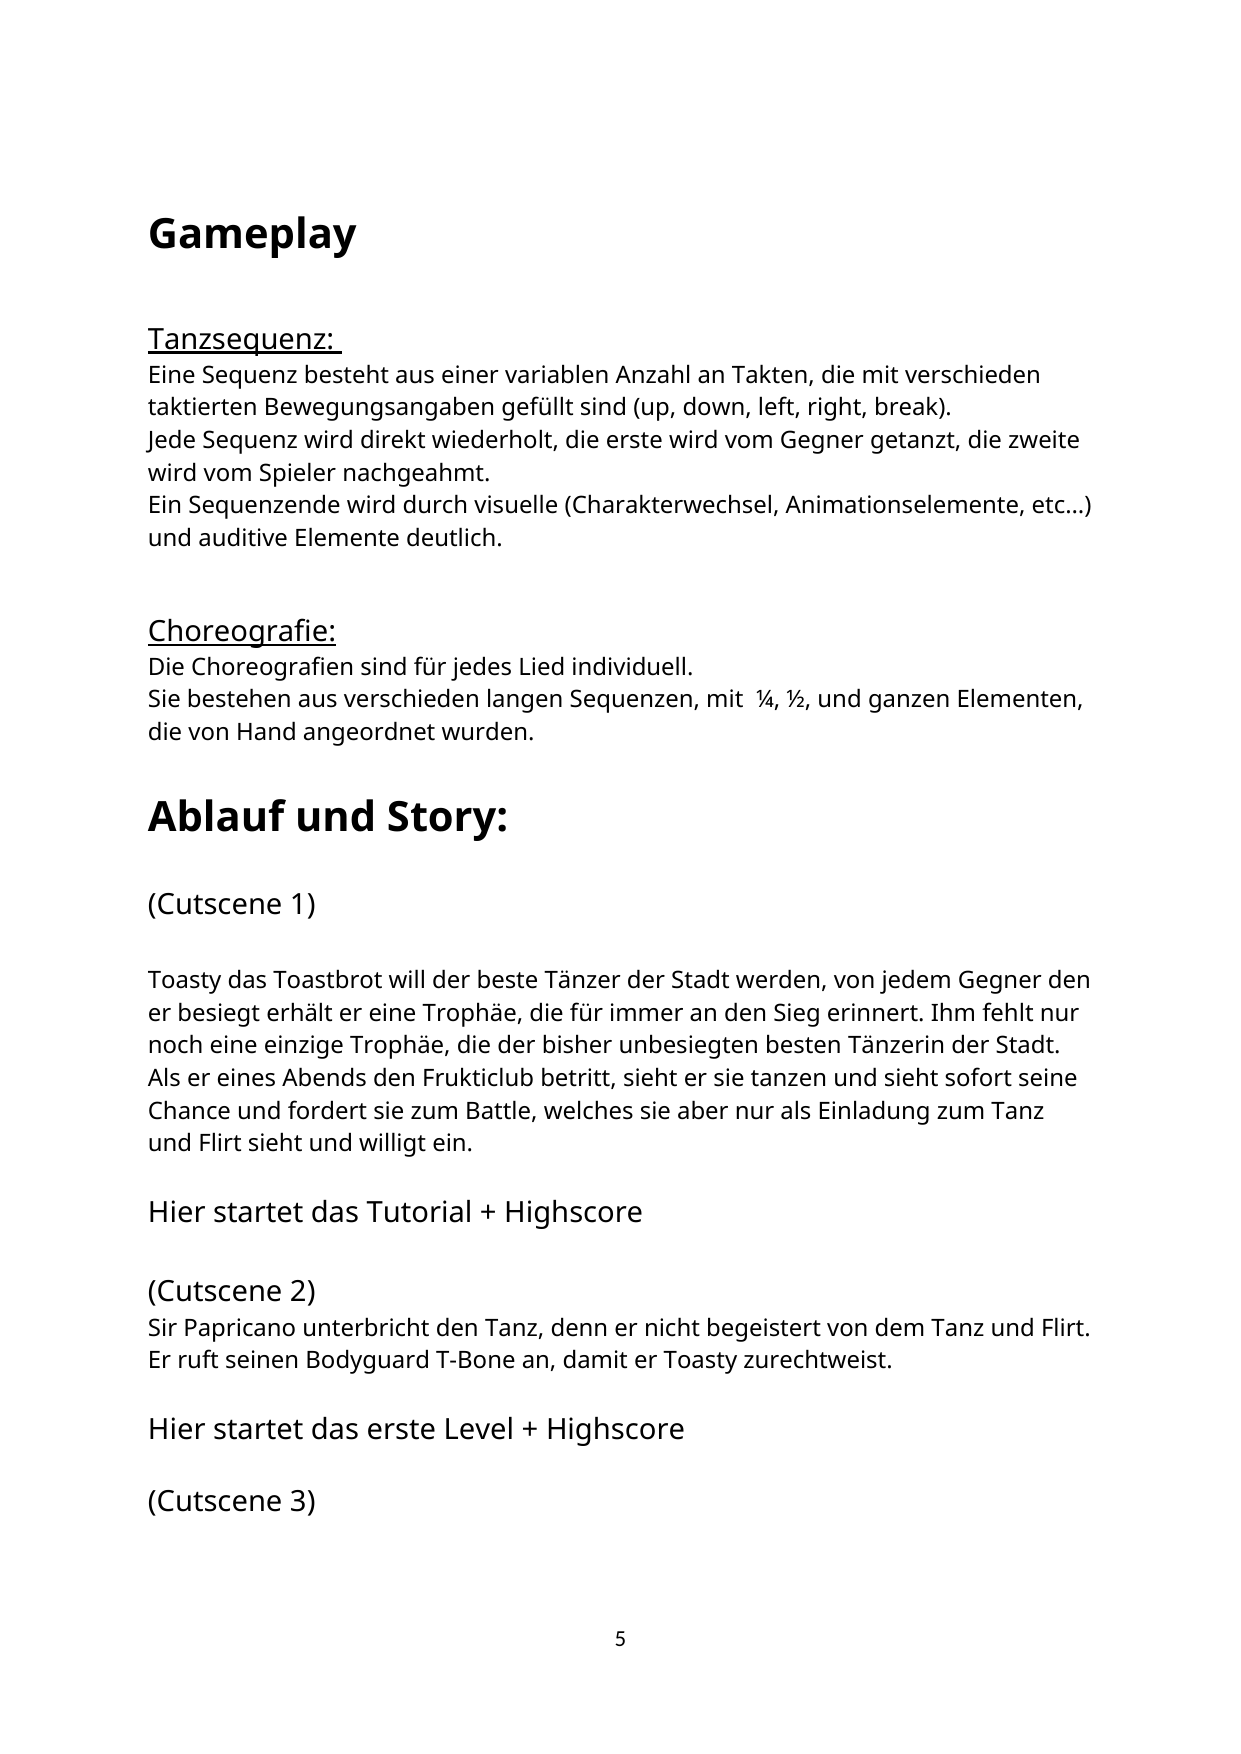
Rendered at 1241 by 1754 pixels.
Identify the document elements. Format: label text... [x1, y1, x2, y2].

text Choreografie: [148, 610, 1093, 650]
text Sir Papricano unterbricht den Tanz, denn er nicht begeistert von dem Tanz und Flirt. Er ruft seinen Bodyguard T-Bone an, damit er Toasty zurechtweist. [148, 1310, 1093, 1376]
text (Cutscene 2) [148, 1271, 1093, 1310]
text Gameplay [148, 204, 1093, 261]
text Ablauf und Story: [148, 787, 1093, 844]
text Die Choreografien sind für jedes Lied individuell. [148, 650, 1093, 682]
text (Cutscene 3) [148, 1480, 1093, 1520]
text Toasty das Toastbrot will der beste Tänzer der Stadt werden, von jedem Gegner den er besiegt erhält er eine Trophäe, die für immer an den Sieg erinnert. Ihm fehlt nur noch eine einzige Trophäe, die der bisher unbesiegten besten Tänzerin der Stadt. Als er eines Abends den Frukticlub betritt, sieht er sie tanzen und sieht sofort seine Chance und fordert sie zum Battle, welches sie aber nur als Einladung zum Tanz und Flirt sieht und willigt ein. [148, 963, 1093, 1159]
text Tanzsequenz: [148, 318, 1093, 358]
text Ein Sequenzende wird durch visuelle (Charakterwechsel, Animationselemente, etc…) und auditive Elemente deutlich. [148, 488, 1093, 553]
text (Cutscene 1) [148, 884, 1093, 923]
text Hier startet das erste Level + Highscore [148, 1408, 1093, 1448]
text Sie bestehen aus verschieden langen Sequenzen, mit ¼, ½, und ganzen Elementen, die von Hand angeordnet wurden. [148, 682, 1093, 747]
text Hier startet das Tutorial + Highscore [148, 1191, 1093, 1231]
text Jede Sequenz wird direkt wiederholt, die erste wird vom Gegner getanzt, die zweite wird vom Spieler nachgeahmt. [148, 423, 1093, 488]
text Eine Sequenz besteht aus einer variablen Anzahl an Takten, die mit verschieden taktierten Bewegungsangaben gefüllt sind (up, down, left, right, break). [148, 358, 1093, 423]
